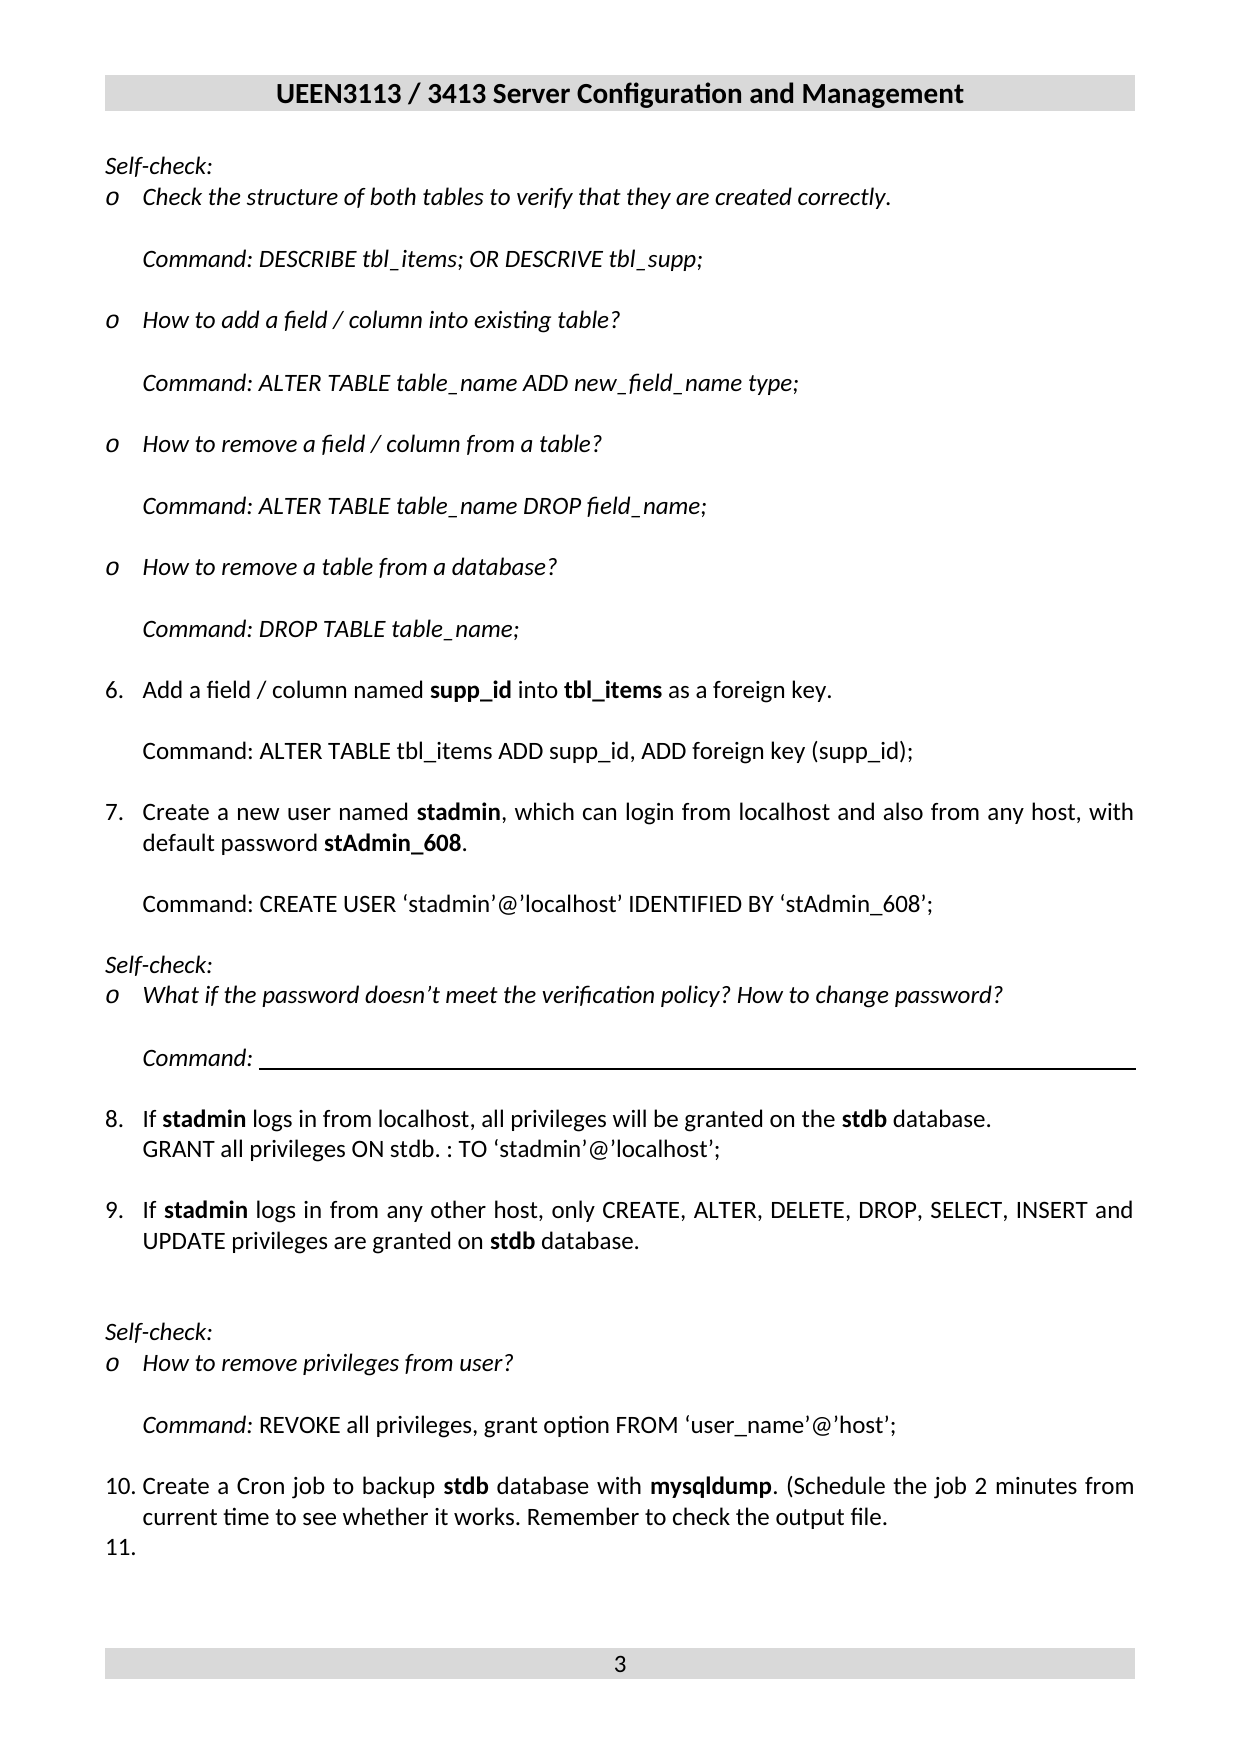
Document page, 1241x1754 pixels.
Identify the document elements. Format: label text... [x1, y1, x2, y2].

list Add a field / column named supp_id into tbl_items as a foreign key. [105, 674, 1135, 705]
text Command: [142, 1042, 1135, 1072]
list What if the password doesn’t meet the verification policy? How to change password? [105, 979, 1135, 1011]
list How to remove a table from a database? [105, 551, 1135, 583]
list Create a new user named stadmin, which can login from localhost and also from any host, with default password stAdmin_608. [105, 796, 1135, 857]
text Command: ALTER TABLE tbl_items ADD supp_id, ADD foreign key (supp_id); [142, 735, 1135, 766]
list How to remove privileges from user? [105, 1347, 1135, 1379]
list Check the structure of both tables to verify that they are created correctly. [105, 181, 1135, 213]
text Command: ALTER TABLE table_name DROP field_name; [142, 490, 1135, 521]
list How to add a field / column into existing table? [105, 304, 1135, 336]
list Create a Cron job to backup stdb database with mysqldump. (Schedule the job 2 minutes from current time to see whether it works. Remember to check the output file. [105, 1470, 1135, 1531]
text Command: ALTER TABLE table_name ADD new_field_name type; [142, 367, 1135, 397]
list If stadmin logs in from any other host, only CREATE, ALTER, DELETE, DROP, SELECT, INSERT and UPDATE privileges are granted on stdb database. [105, 1194, 1135, 1256]
list If stadmin logs in from localhost, all privileges will be granted on the stdb database. [105, 1103, 1135, 1133]
text Self-check: [105, 151, 1135, 181]
text Command: DESCRIBE tbl_items; OR DESCRIVE tbl_supp; [142, 243, 1135, 274]
text Self-check: [105, 949, 1135, 979]
text Command: CREATE USER ‘stadmin’@’localhost’ IDENTIFIED BY ‘stAdmin_608’; [142, 888, 1135, 918]
list How to remove a field / column from a table? [105, 428, 1135, 459]
text Command: DROP TABLE table_name; [142, 613, 1135, 644]
text Self-check: [105, 1317, 1135, 1347]
text Command: REVOKE all privileges, grant option FROM ‘user_name’@’host’; [142, 1409, 1135, 1440]
list GRANT all privileges ON stdb. : TO ‘stadmin’@’localhost’; [142, 1133, 1135, 1164]
